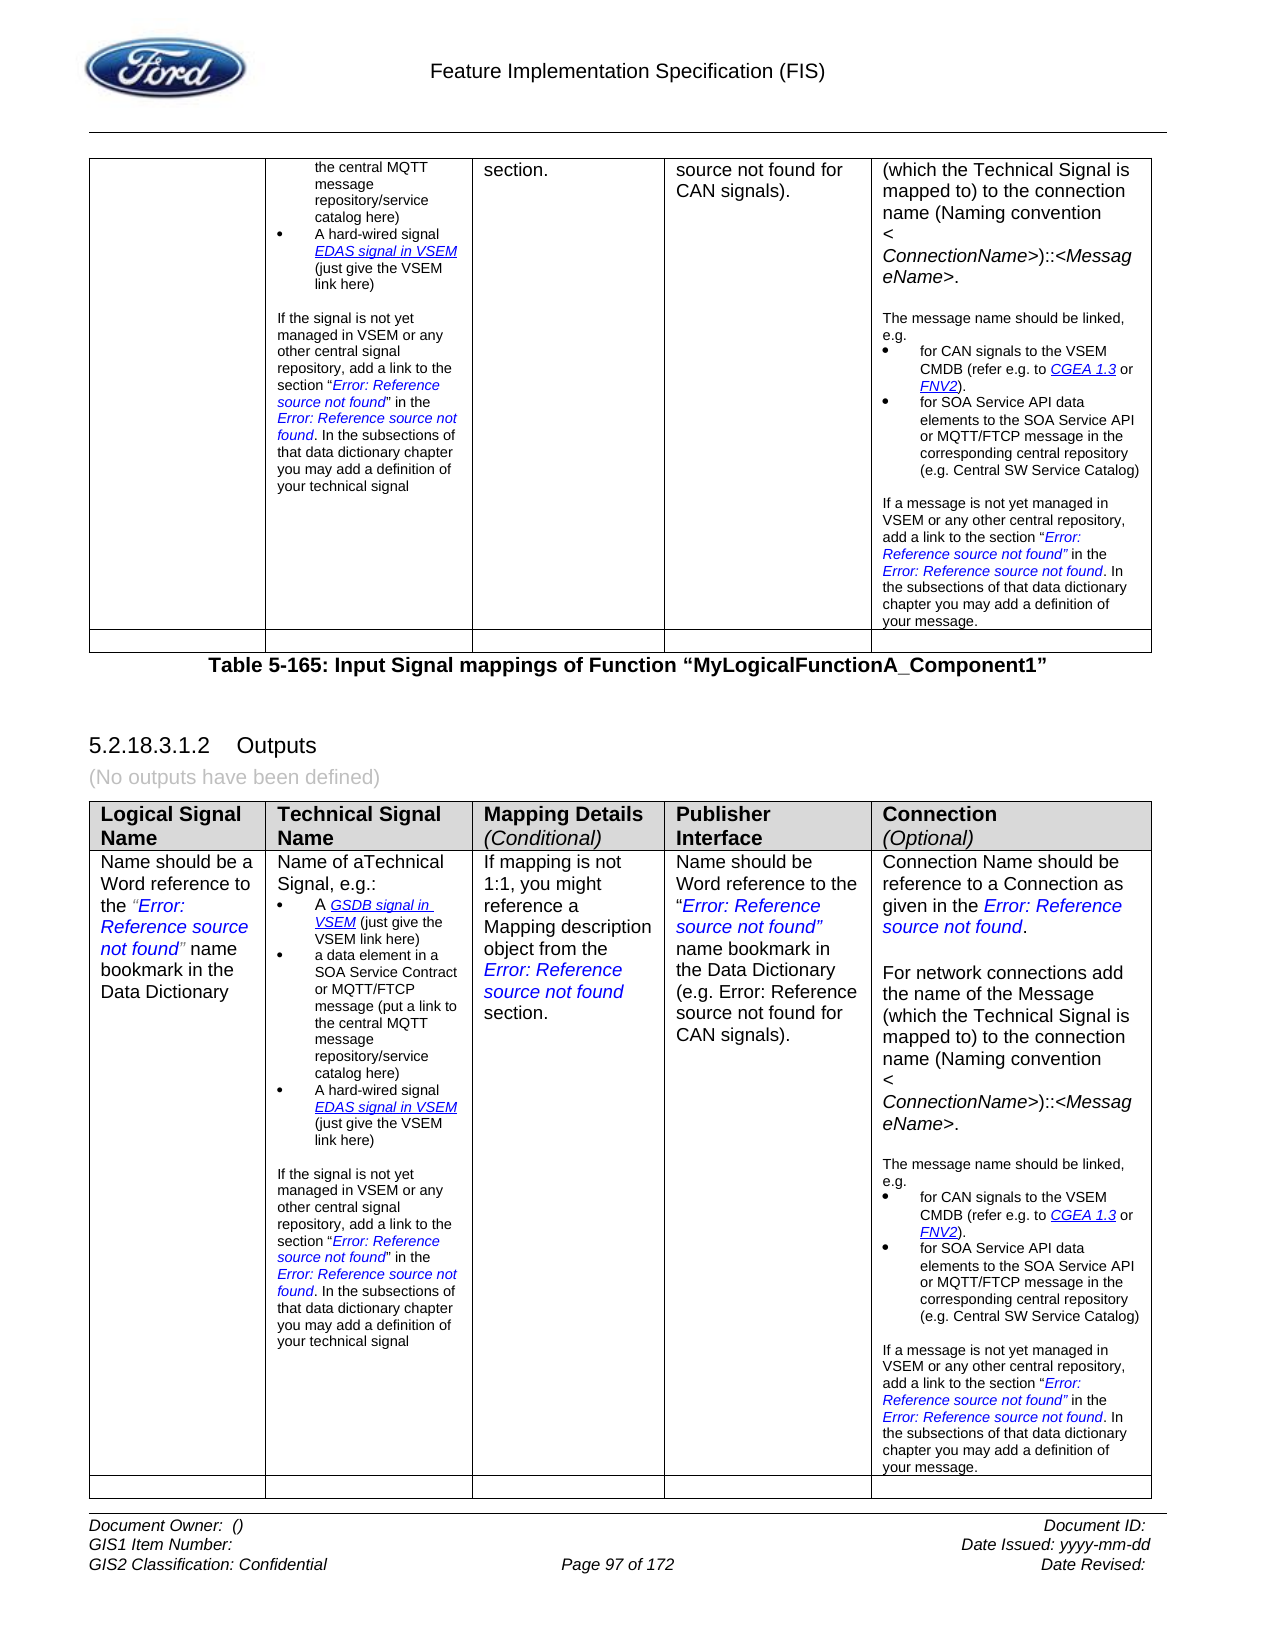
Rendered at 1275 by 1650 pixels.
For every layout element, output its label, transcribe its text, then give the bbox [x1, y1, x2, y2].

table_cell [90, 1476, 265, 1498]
subtitle Outputs [89, 732, 1167, 758]
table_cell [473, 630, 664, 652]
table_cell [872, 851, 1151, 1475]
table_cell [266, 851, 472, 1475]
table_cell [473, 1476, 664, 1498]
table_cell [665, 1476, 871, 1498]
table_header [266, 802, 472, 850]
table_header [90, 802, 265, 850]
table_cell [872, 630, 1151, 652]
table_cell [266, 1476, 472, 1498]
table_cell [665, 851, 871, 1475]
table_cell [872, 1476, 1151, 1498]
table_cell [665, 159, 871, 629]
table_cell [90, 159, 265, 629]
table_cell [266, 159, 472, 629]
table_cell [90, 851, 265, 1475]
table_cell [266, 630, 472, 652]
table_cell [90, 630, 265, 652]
text (No outputs have been defined) [89, 765, 1167, 789]
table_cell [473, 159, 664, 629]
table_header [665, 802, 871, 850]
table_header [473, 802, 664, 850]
picture [65, 18, 266, 119]
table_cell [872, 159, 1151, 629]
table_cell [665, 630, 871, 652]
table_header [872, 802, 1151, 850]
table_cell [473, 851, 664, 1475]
